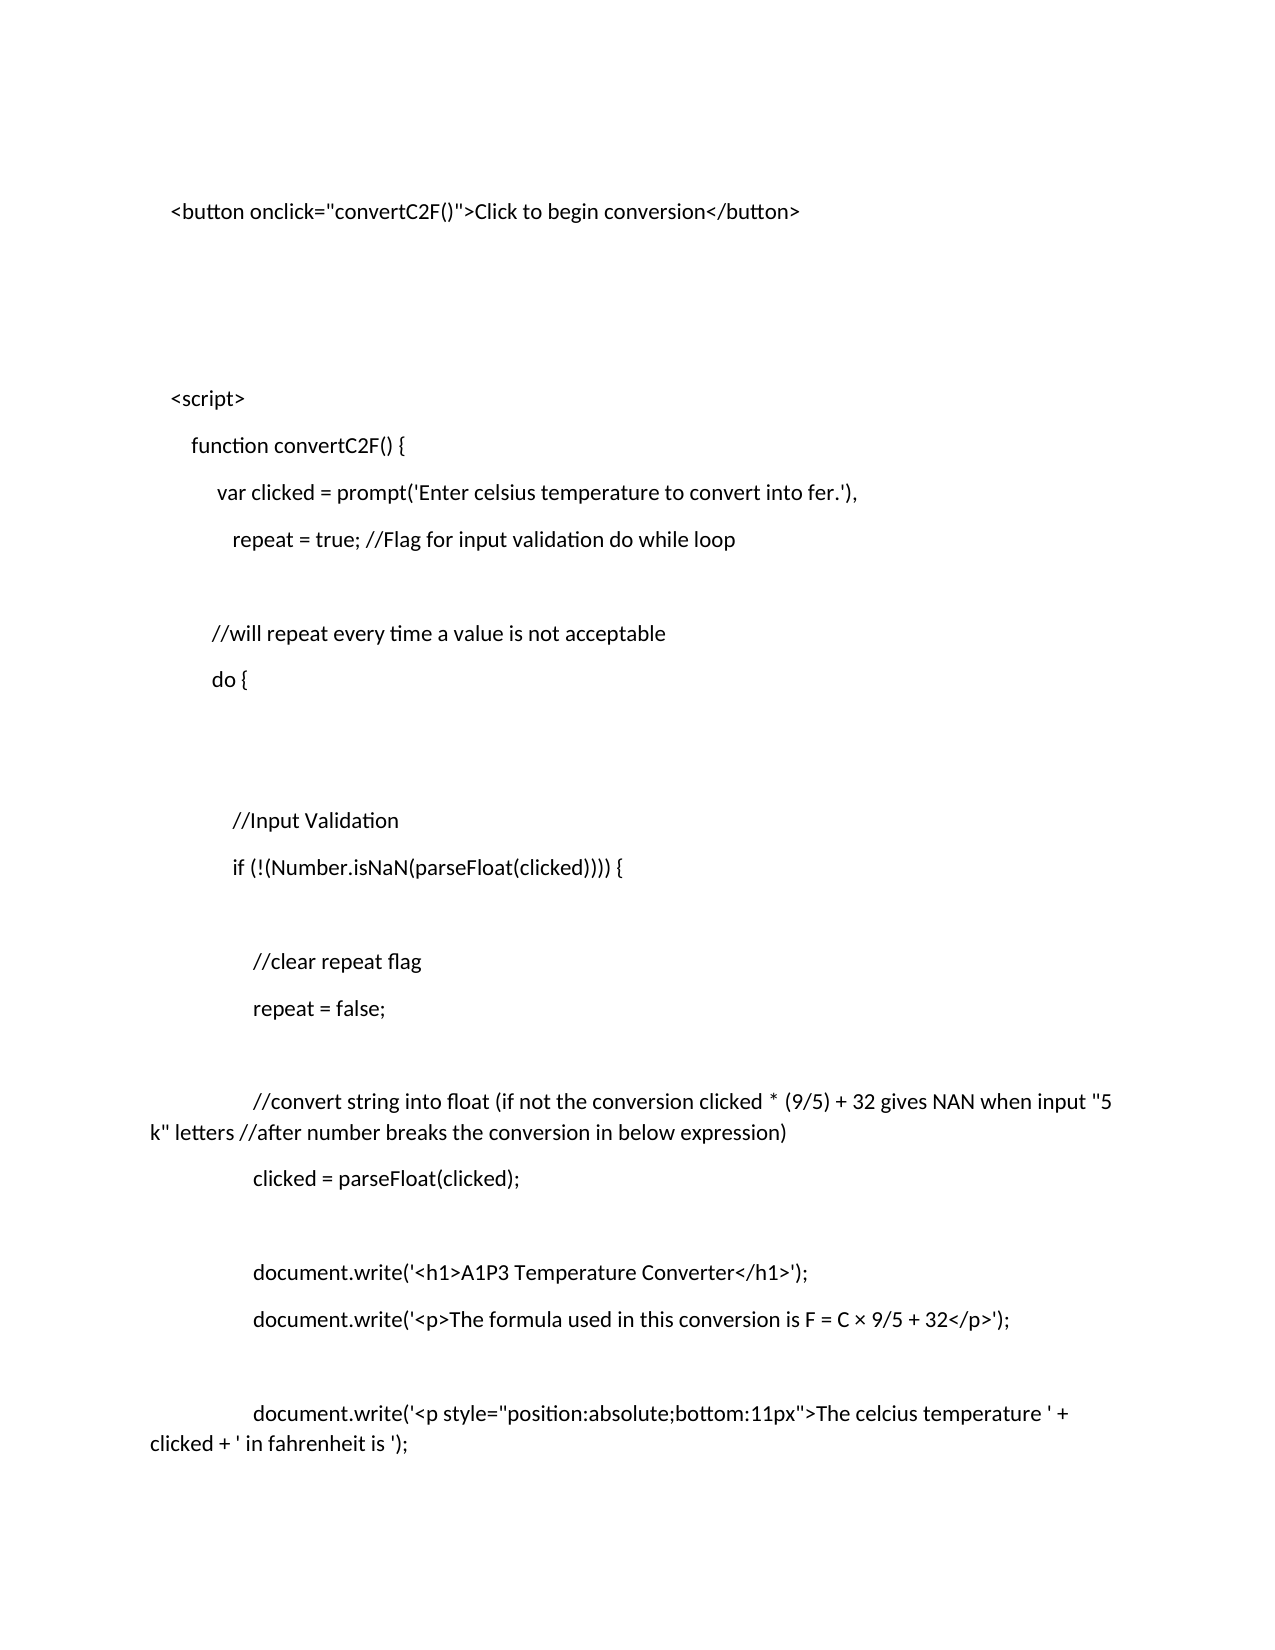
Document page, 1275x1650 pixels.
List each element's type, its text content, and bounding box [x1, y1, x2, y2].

text document.write('<p>The formula used in this conversion is F = C × 9/5 + 32</p>'); [150, 1305, 1125, 1333]
text clicked = parseFloat(clicked); [150, 1164, 1125, 1193]
text //clear repeat flag [150, 947, 1125, 975]
text <button onclick="convertC2F()">Click to begin conversion</button> [150, 197, 1125, 225]
text document.write('<p style="position:absolute;bottom:11px">The celcius temperature ' + clicked + ' in fahrenheit is '); [150, 1399, 1125, 1457]
text <script> [150, 384, 1125, 412]
text var clicked = prompt('Enter celsius temperature to convert into fer.'), [150, 478, 1125, 506]
text //Input Validation [150, 806, 1125, 834]
text if (!(Number.isNaN(parseFloat(clicked)))) { [150, 853, 1125, 881]
text function convertC2F() { [150, 431, 1125, 459]
text do { [150, 666, 1125, 694]
text //convert string into float (if not the conversion clicked * (9/5) + 32 gives NAN when input "5 k" letters //after number breaks the conversion in below expression) [150, 1087, 1125, 1146]
text repeat = false; [150, 994, 1125, 1022]
text document.write('<h1>A1P3 Temperature Converter</h1>'); [150, 1258, 1125, 1286]
text repeat = true; //Flag for input validation do while loop [150, 525, 1125, 553]
text //will repeat every time a value is not acceptable [150, 619, 1125, 647]
